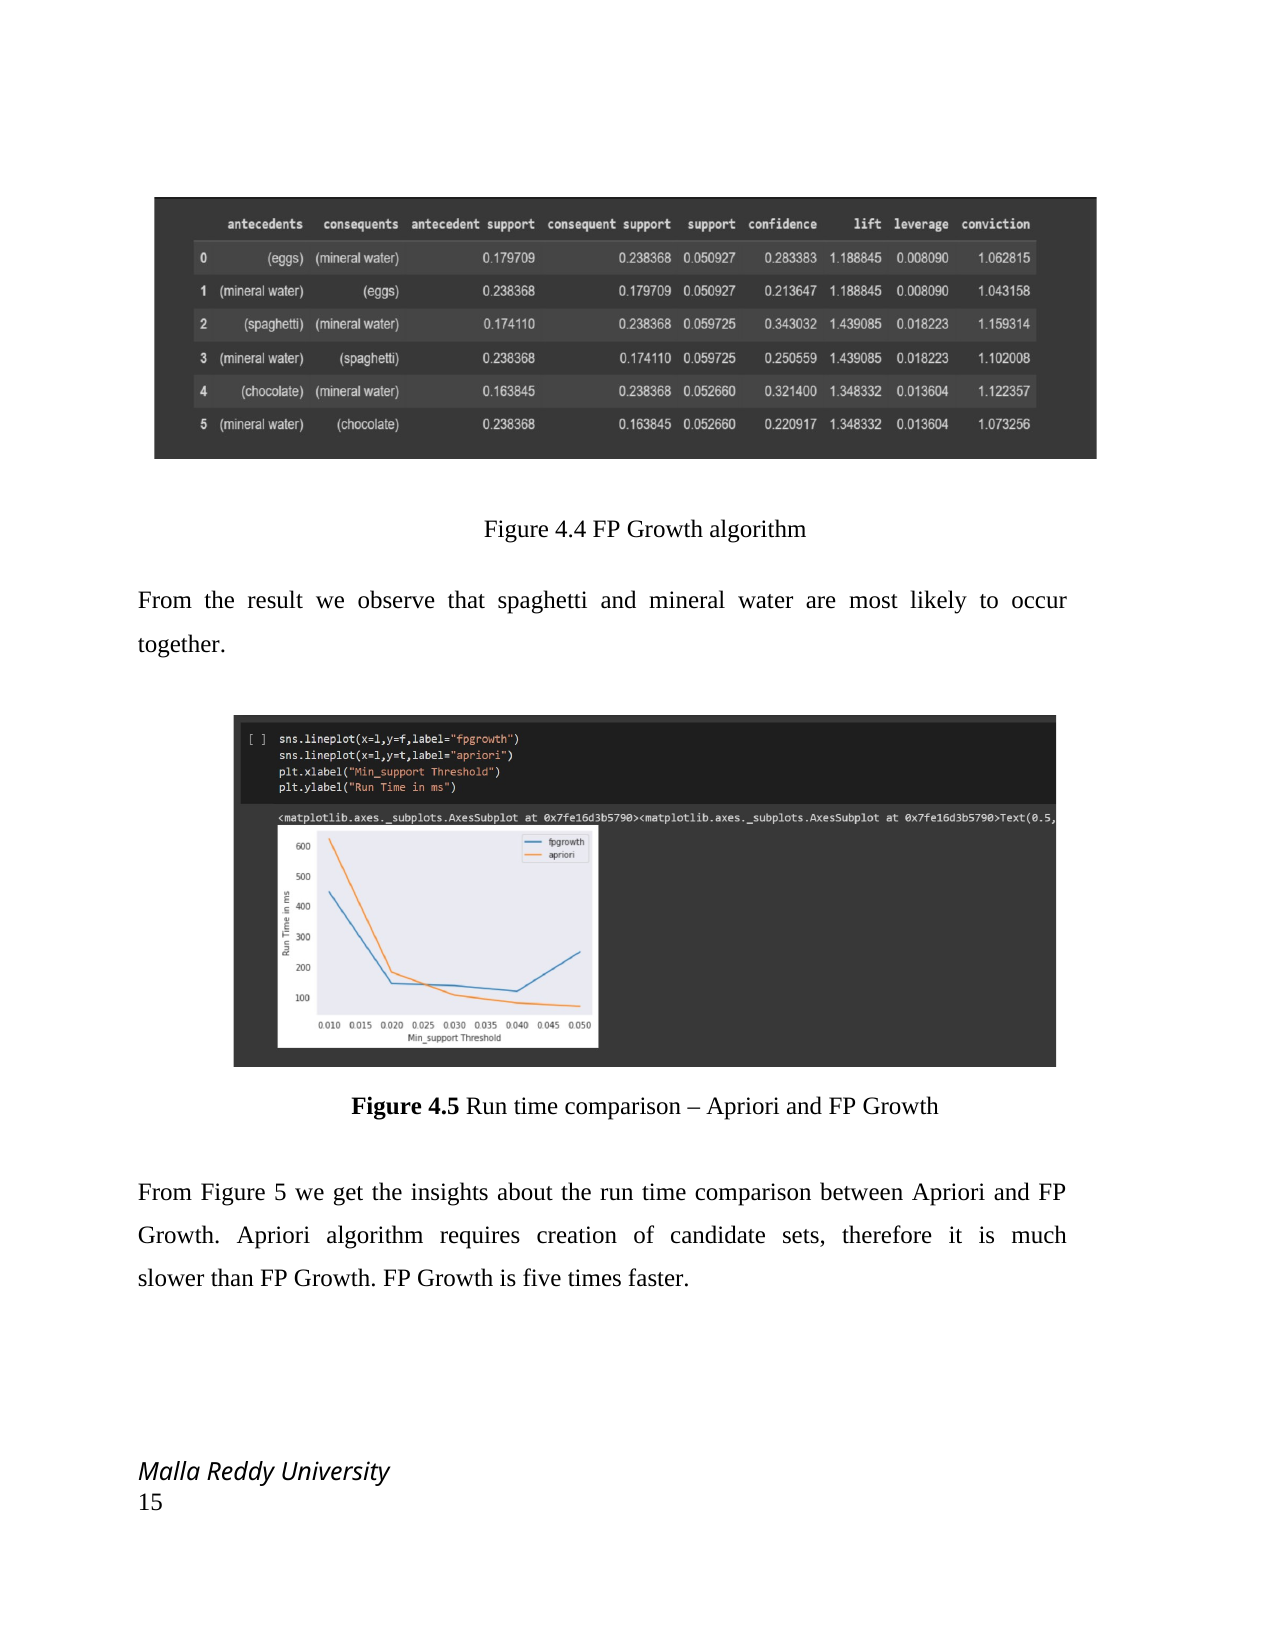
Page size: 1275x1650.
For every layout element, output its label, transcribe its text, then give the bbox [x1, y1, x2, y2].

text From the result we observe that spaghetti and mineral water are most likely to occur together. [138, 586, 1067, 657]
text From Figure 5 we get the insights about the run time comparison between Apriori and FP Growth. Apriori algorithm requires creation of candidate sets, therefore it is much slower than FP Growth. FP Growth is five times faster. [138, 1177, 1067, 1292]
text Figure 4.4 FP Growth algorithm [138, 514, 1152, 542]
text Figure 4.5 Run time comparison – Apriori and FP Growth [241, 1091, 1049, 1119]
picture [233, 715, 1057, 1067]
picture [154, 197, 1097, 459]
